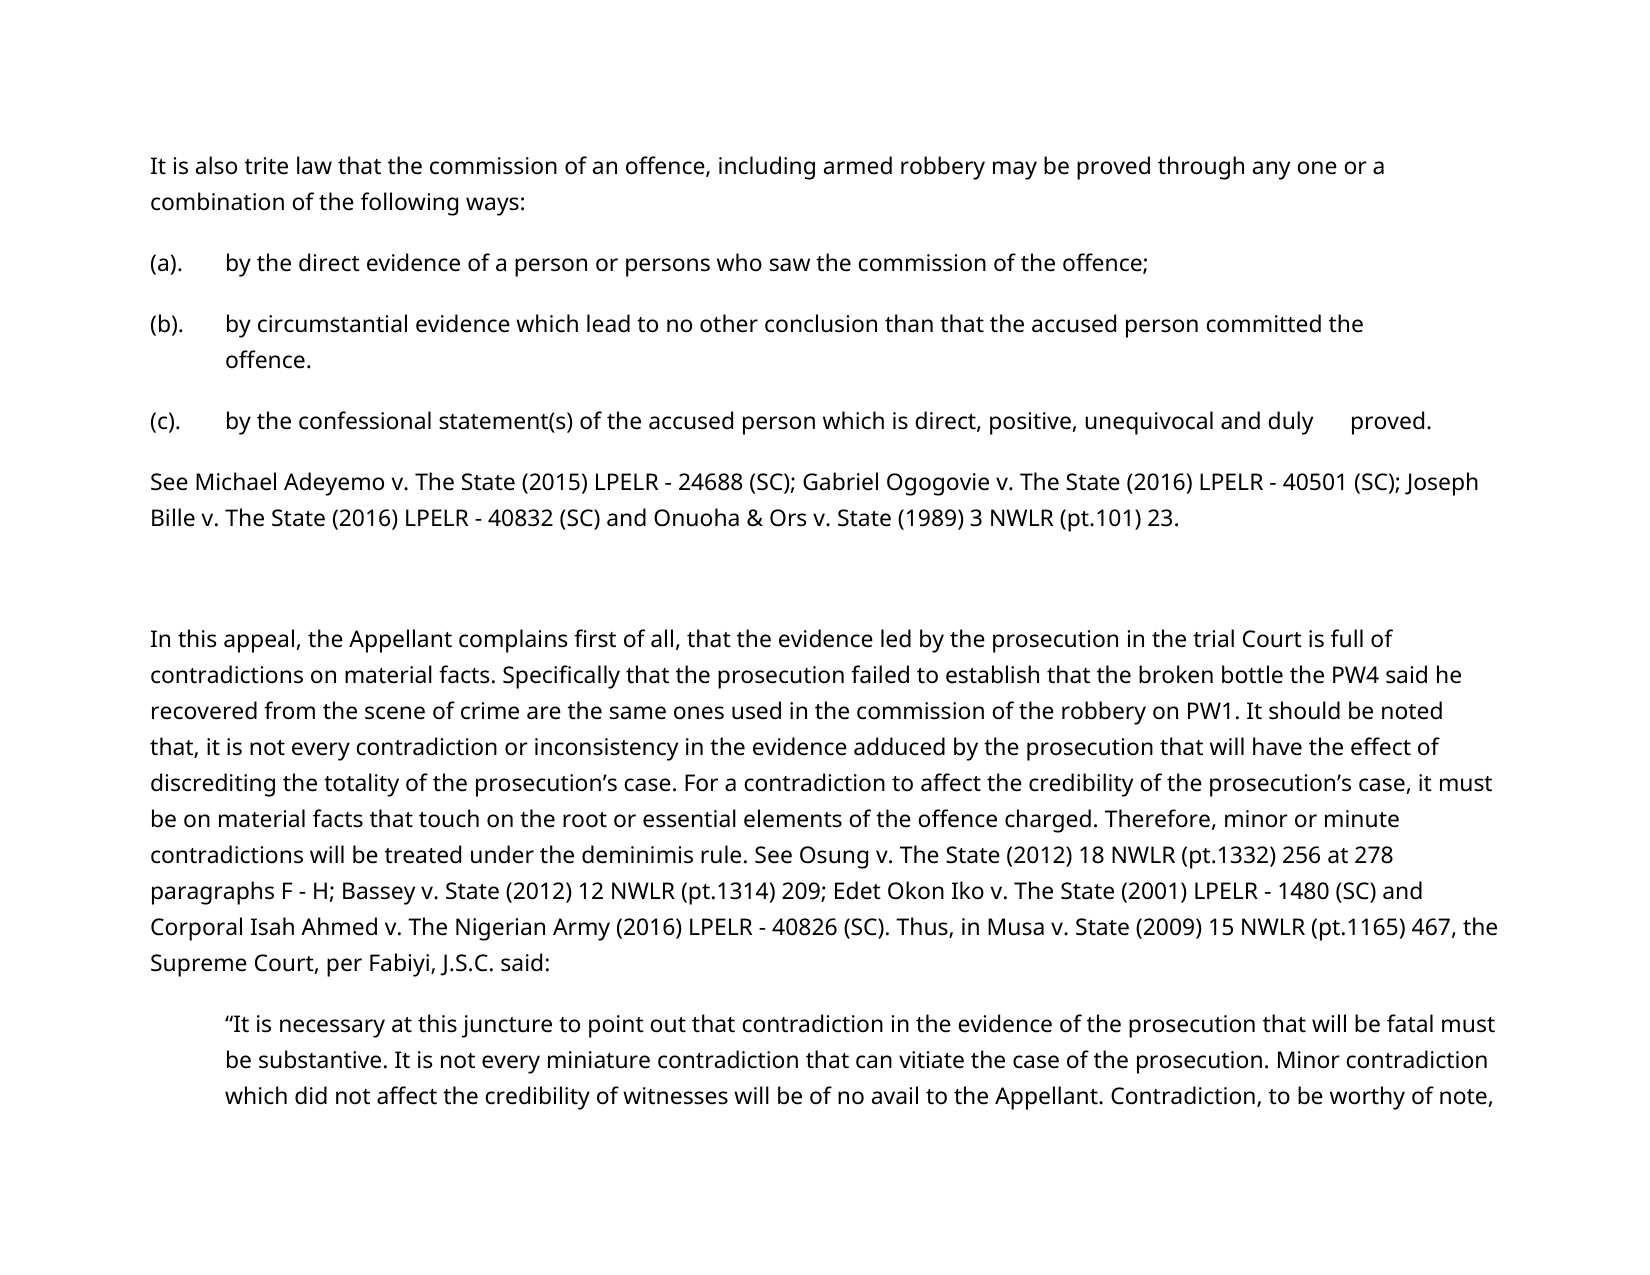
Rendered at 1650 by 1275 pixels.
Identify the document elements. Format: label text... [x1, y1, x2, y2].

text (c). by the confessional statement(s) of the accused person which is direct, positive, unequivocal and duly proved. [150, 405, 1500, 436]
text It is also trite law that the commission of an offence, including armed robbery may be proved through any one or a combination of the following ways: [150, 150, 1500, 217]
text In this appeal, the Appellant complains first of all, that the evidence led by the prosecution in the trial Court is full of contradictions on material facts. Specifically that the prosecution failed to establish that the broken bottle the PW4 said he recovered from the scene of crime are the same ones used in the commission of the robbery on PW1. It should be noted that, it is not every contradiction or inconsistency in the evidence adduced by the prosecution that will have the effect of discrediting the totality of the prosecution’s case. For a contradiction to affect the credibility of the prosecution’s case, it must be on material facts that touch on the root or essential elements of the offence charged. Therefore, minor or minute contradictions will be treated under the deminimis rule. See Osung v. The State (2012) 18 NWLR (pt.1332) 256 at 278 paragraphs F - H; Bassey v. State (2012) 12 NWLR (pt.1314) 209; Edet Okon Iko v. The State (2001) LPELR - 1480 (SC) and Corporal Isah Ahmed v. The Nigerian Army (2016) LPELR - 40826 (SC). Thus, in Musa v. State (2009) 15 NWLR (pt.1165) 467, the Supreme Court, per Fabiyi, J.S.C. said: [150, 623, 1500, 978]
text See Michael Adeyemo v. The State (2015) LPELR - 24688 (SC); Gabriel Ogogovie v. The State (2016) LPELR - 40501 (SC); Joseph Bille v. The State (2016) LPELR - 40832 (SC) and Onuoha & Ors v. State (1989) 3 NWLR (pt.101) 23. [150, 466, 1500, 533]
text (a). by the direct evidence of a person or persons who saw the commission of the offence; [150, 247, 1500, 278]
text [225, 1008, 1500, 1111]
text (b). by circumstantial evidence which lead to no other conclusion than that the accused person committed the offence. [150, 308, 1500, 375]
